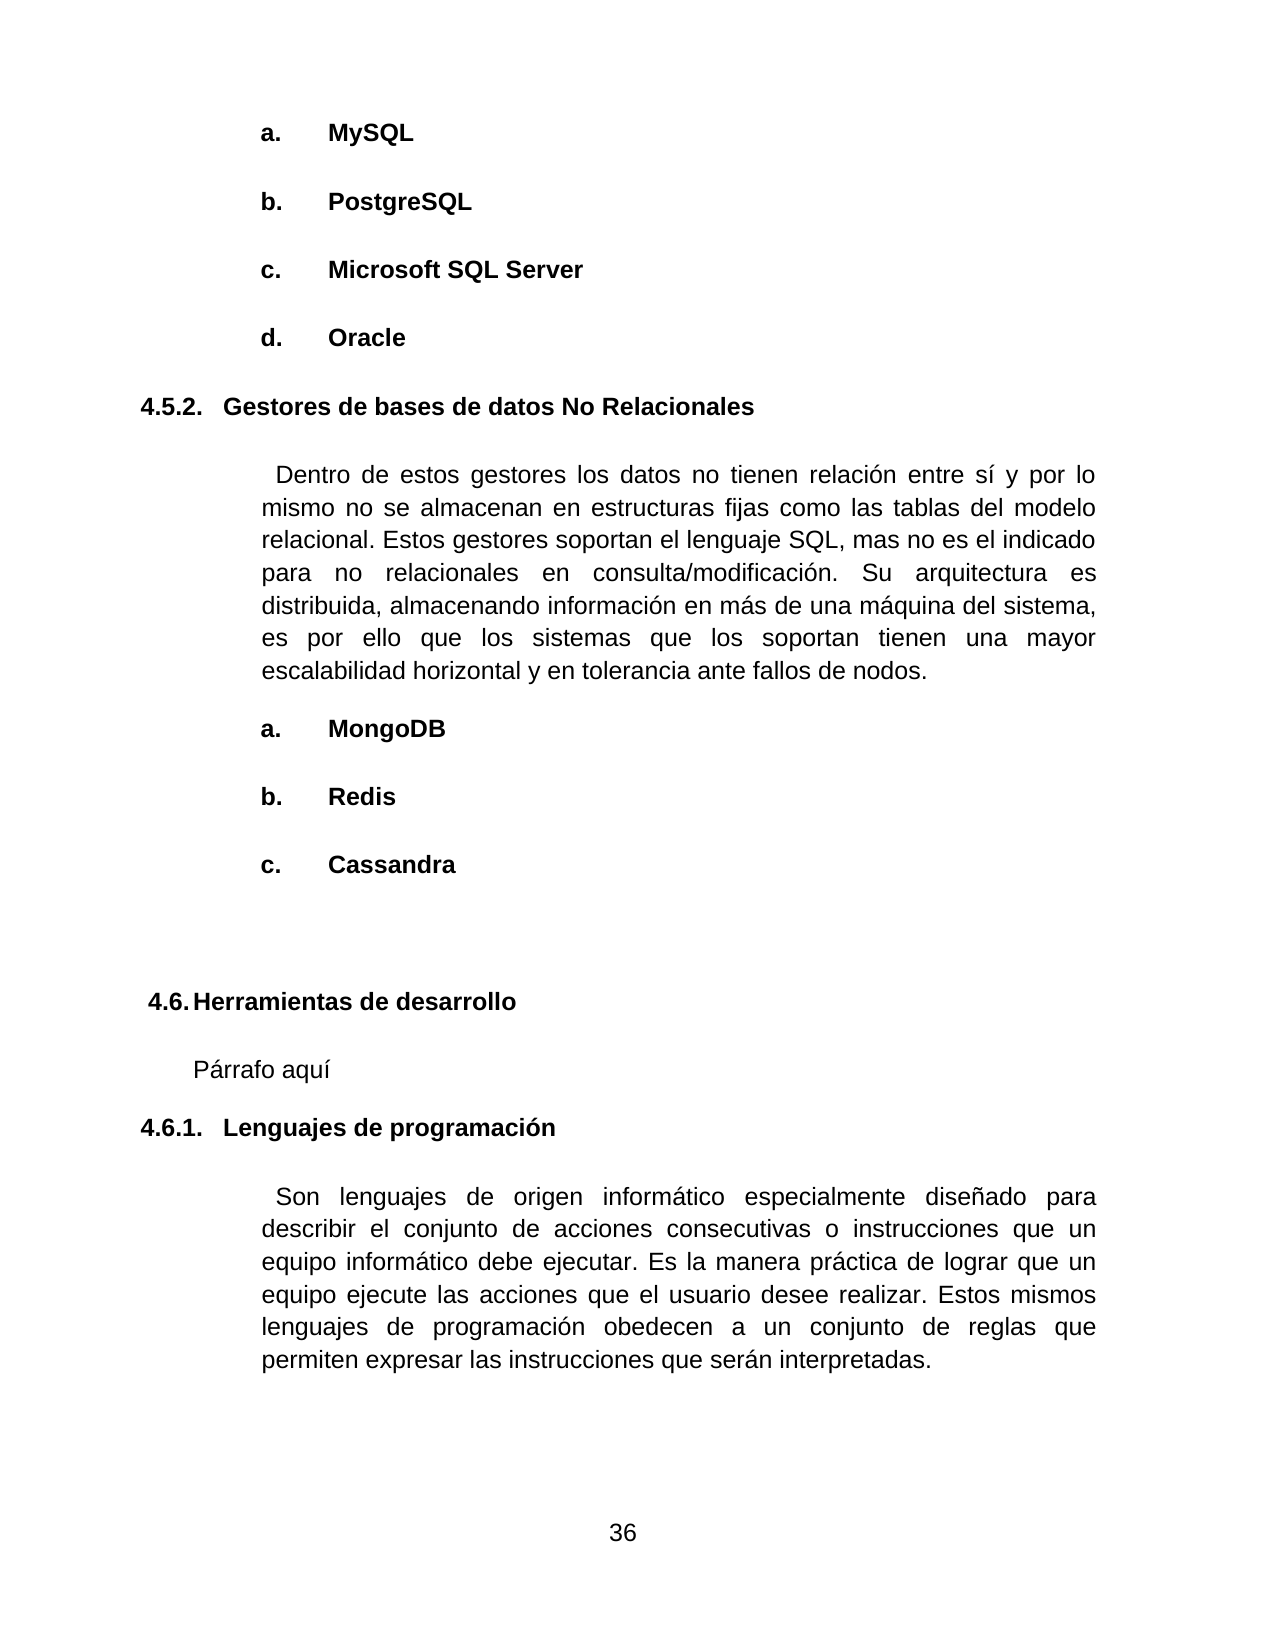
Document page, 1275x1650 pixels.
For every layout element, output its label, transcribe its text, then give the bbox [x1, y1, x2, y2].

subtitle Herramientas de desarrollo [148, 987, 1098, 1016]
subtitle MongoDB [260, 714, 1098, 742]
subtitle MySQL [260, 118, 1098, 147]
subtitle Gestores de bases de datos No Relacionales [140, 391, 1098, 420]
subtitle PostgreSQL [260, 186, 1098, 215]
subtitle Redis [260, 782, 1098, 811]
text Son lenguajes de origen informático especialmente diseñado para describir el conjunto de acciones consecutivas o instrucciones que un equipo informático debe ejecutar. Es la manera práctica de lograr que un equipo ejecute las acciones que el usuario desee realizar. Estos mismos lenguajes de programación obedecen a un conjunto de reglas que permiten expresar las instrucciones que serán interpretadas. [261, 1181, 1098, 1374]
text Dentro de estos gestores los datos no tienen relación entre sí y por lo mismo no se almacenan en estructuras fijas como las tablas del modelo relacional. Estos gestores soportan el lenguaje SQL, mas no es el indicado para no relacionales en consulta/modificación. Su arquitectura es distribuida, almacenando información en más de una máquina del sistema, es por ello que los sistemas que los soportan tienen una mayor escalabilidad horizontal y en tolerancia ante fallos de nodos. [261, 460, 1098, 685]
subtitle Microsoft SQL Server [260, 255, 1098, 283]
subtitle Lenguajes de programación [140, 1113, 1098, 1142]
text Párrafo aquí [193, 1055, 1098, 1084]
subtitle Cassandra [260, 850, 1098, 879]
subtitle Oracle [260, 323, 1098, 352]
